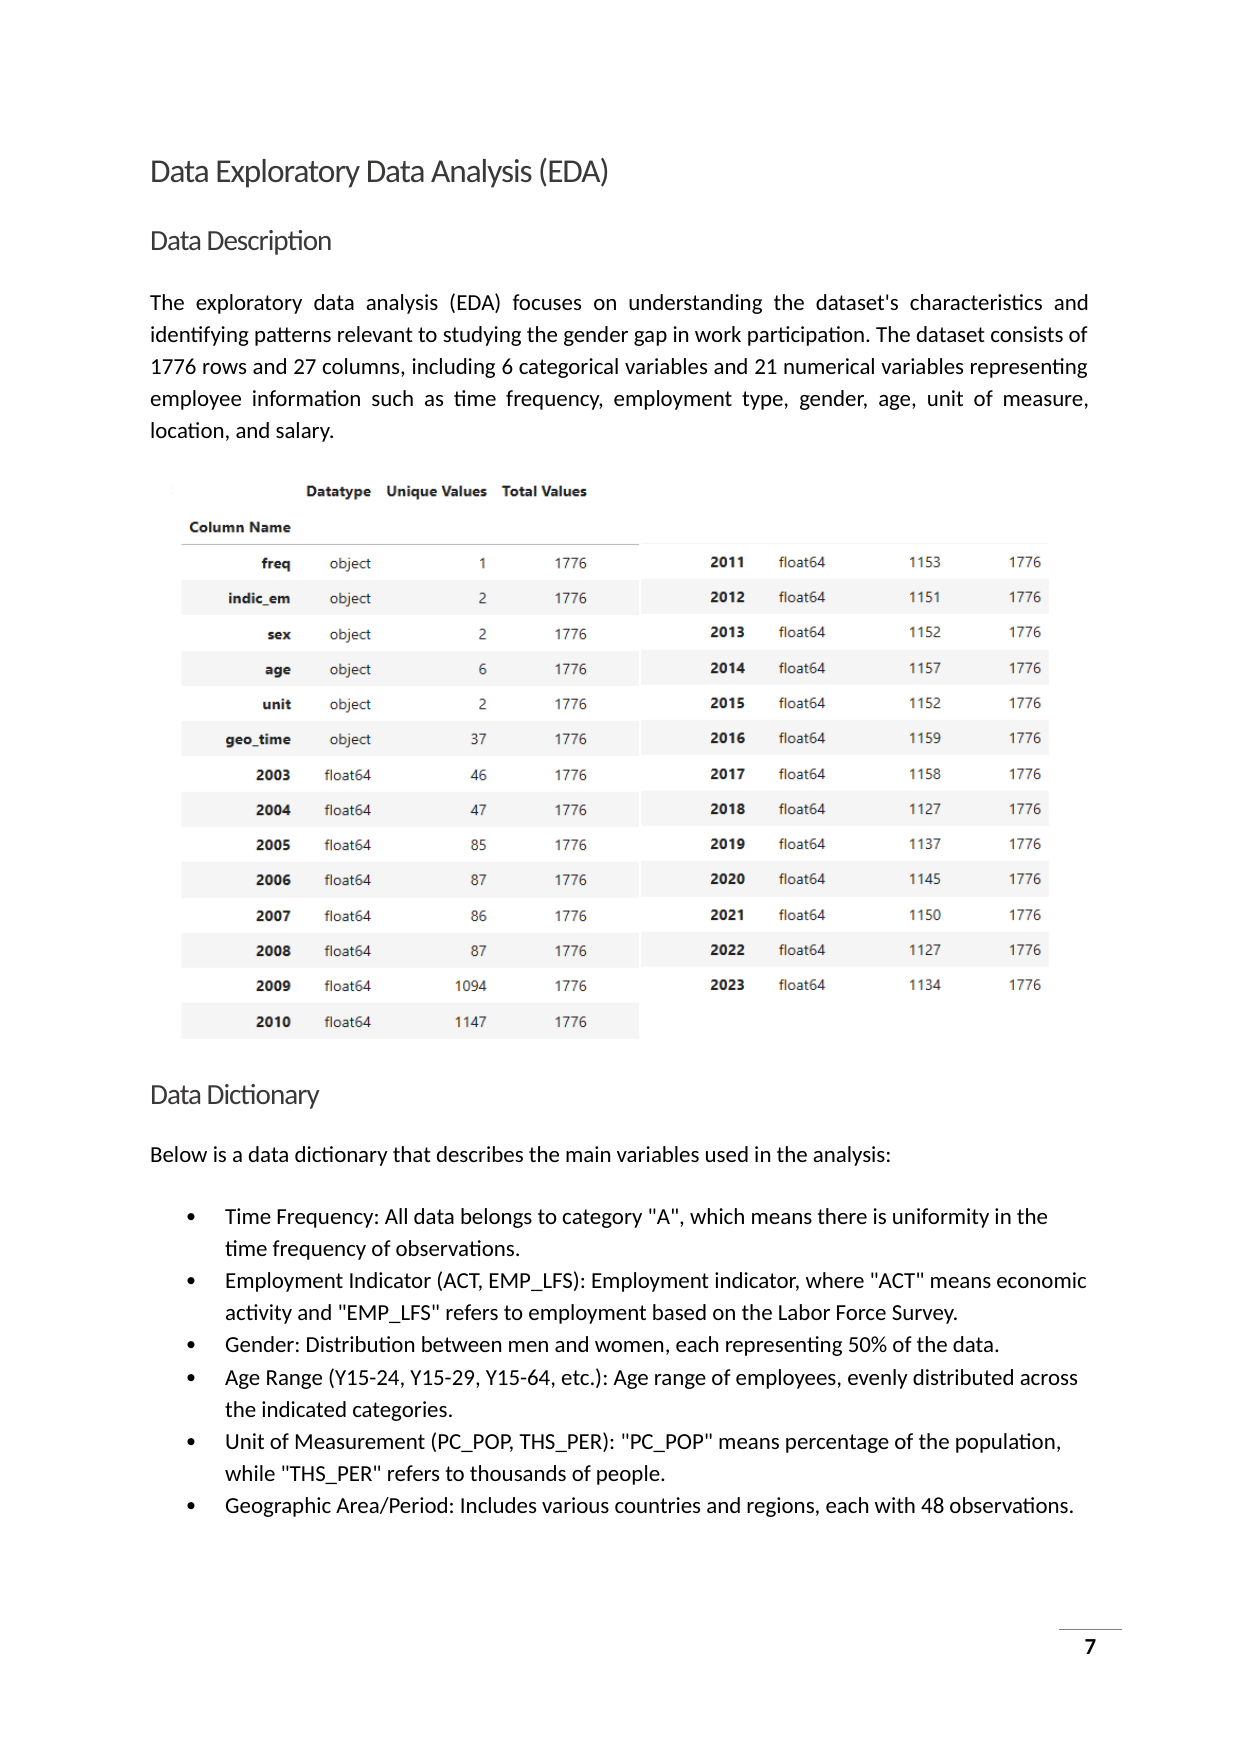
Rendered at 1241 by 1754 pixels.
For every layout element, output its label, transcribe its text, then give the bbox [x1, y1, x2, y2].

list Unit of Measurement (PC_POP, THS_PER): "PC_POP" means percentage of the population, while "THS_PER" refers to thousands of people. [187, 1427, 1090, 1487]
picture [171, 473, 1069, 1043]
list Age Range (Y15-24, Y15-29, Y15-64, etc.): Age range of employees, evenly distributed across the indicated categories. [187, 1363, 1090, 1423]
text Below is a data dictionary that describes the main variables used in the analysis: [150, 1141, 1090, 1168]
subtitle Data Description [150, 222, 1090, 257]
list Gender: Distribution between men and women, each representing 50% of the data. [187, 1331, 1090, 1359]
list Employment Indicator (ACT, EMP_LFS): Employment indicator, where "ACT" means economic activity and "EMP_LFS" refers to employment based on the Labor Force Survey. [187, 1266, 1090, 1326]
subtitle Data Exploratory Data Analysis (EDA) [150, 150, 1090, 191]
list Time Frequency: All data belongs to category "A", which means there is uniformity in the time frequency of observations. [187, 1202, 1090, 1262]
list Geographic Area/Period: Includes various countries and regions, each with 48 observations. [187, 1492, 1090, 1519]
text The exploratory data analysis (EDA) focuses on understanding the dataset's characteristics and identifying patterns relevant to studying the gender gap in work participation. The dataset consists of 1776 rows and 27 columns, including 6 categorical variables and 21 numerical variables representing employee information such as time frequency, employment type, gender, age, unit of measure, location, and salary. [150, 288, 1090, 444]
text Data Dictionary [150, 1076, 1090, 1111]
